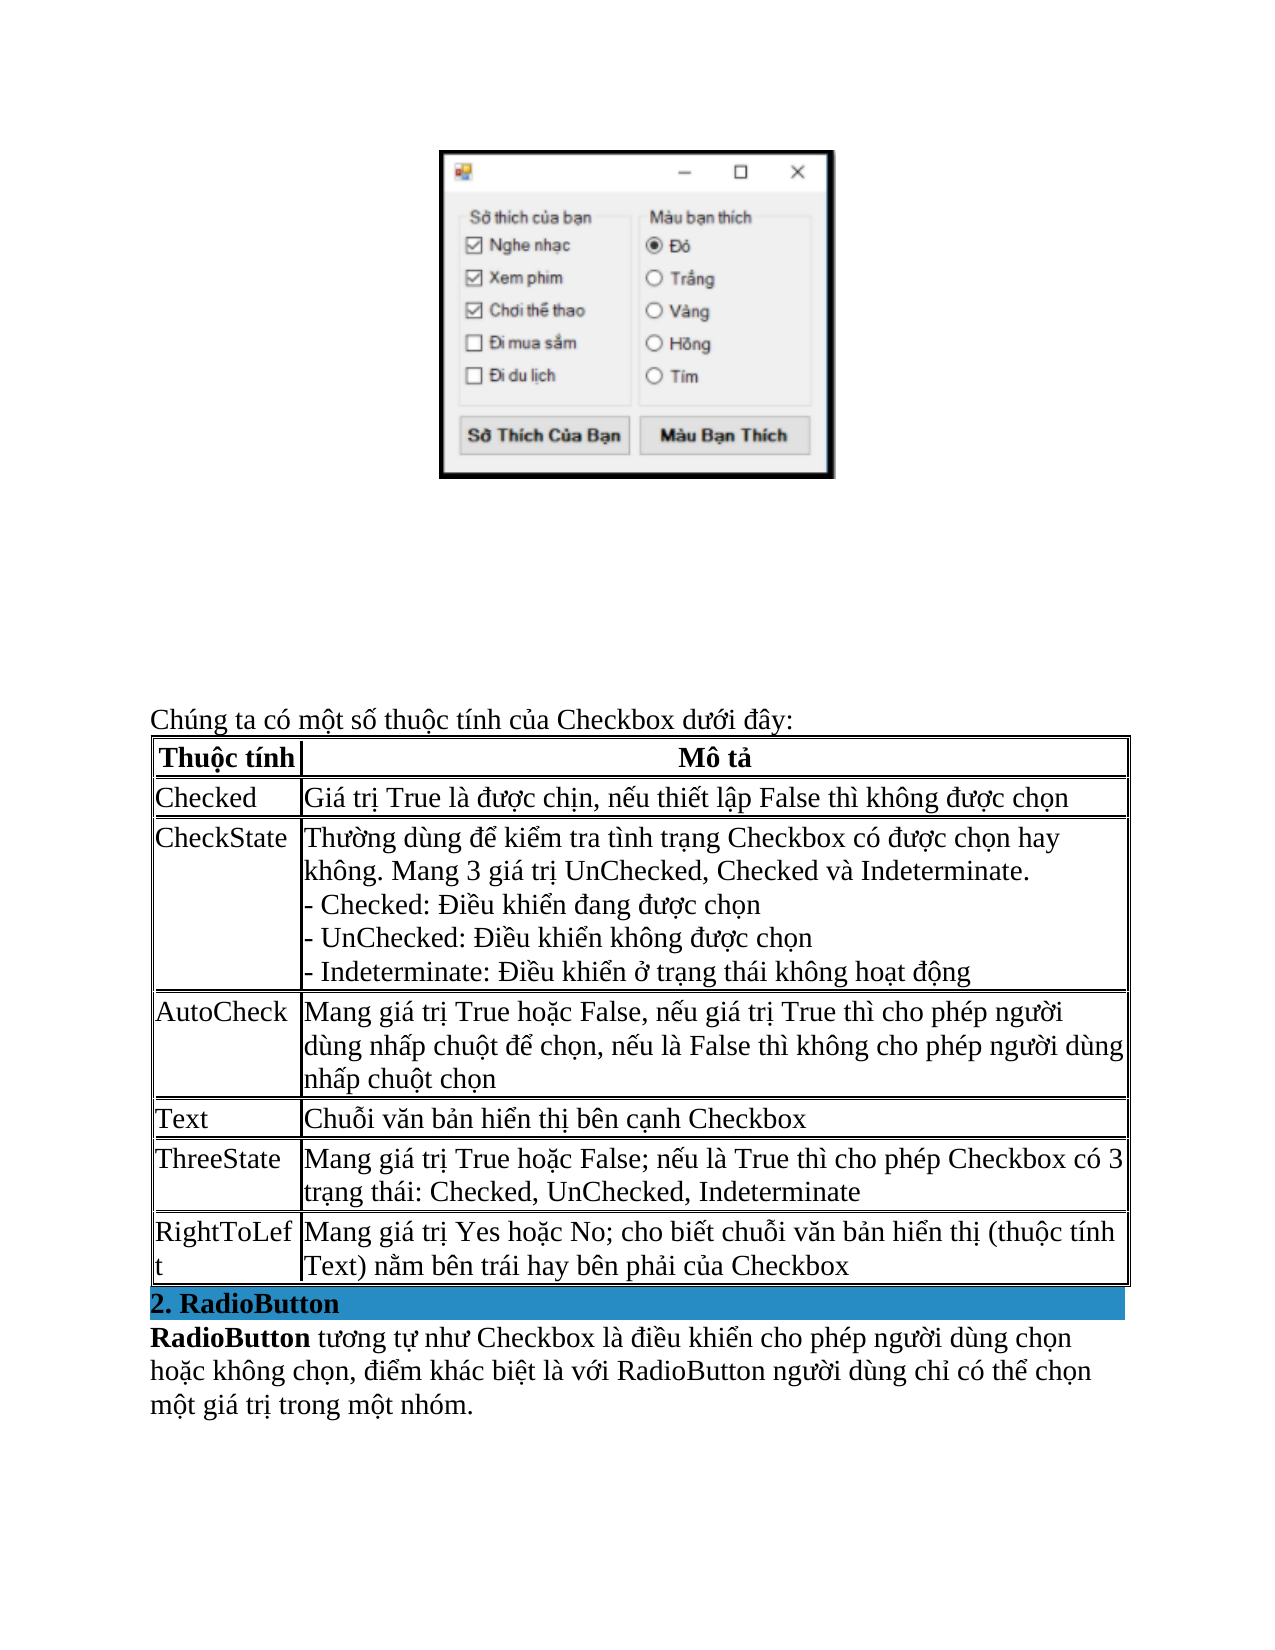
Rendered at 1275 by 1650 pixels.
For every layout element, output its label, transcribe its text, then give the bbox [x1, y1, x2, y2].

picture [439, 150, 836, 479]
table_cell ThreeState [154, 1136, 300, 1209]
table_cell Text [154, 1096, 300, 1136]
table_cell RightToLeft [154, 1210, 301, 1283]
text RadioButton tương tự như Checkbox là điều khiển cho phép người dùng chọn hoặc không chọn, điểm khác biệt là với RadioButton người dùng chỉ có thể chọn một giá trị trong một nhóm. [150, 1320, 1125, 1420]
table_header Thuộc tính [154, 739, 301, 775]
table_cell AutoCheck [154, 989, 300, 1096]
table_header Mô tả [301, 739, 1127, 775]
table_cell Checked [154, 775, 300, 815]
table_cell Thường dùng để kiểm tra tình trạng Checkbox có được chọn hay không. Mang 3 giá trị UnChecked, Checked và Indeterminate. - Checked: Điều khiển đang được chọn - UnChecked: Điều khiển không được chọn - Indeterminate: Điều khiển ở trạng thái không hoạt động [303, 815, 1128, 989]
table_cell Mang giá trị True hoặc False, nếu giá trị True thì cho phép người dùng nhấp chuột để chọn, nếu là False thì không cho phép người dùng nhấp chuột chọn [303, 989, 1128, 1096]
table_cell Giá trị True là được chịn, nếu thiết lập False thì không được chọn [303, 775, 1128, 815]
table_cell Mang giá trị True hoặc False; nếu là True thì cho phép Checkbox có 3 trạng thái: Checked, UnChecked, Indeterminate [303, 1136, 1128, 1209]
table_cell CheckState [154, 815, 300, 989]
text Chúng ta có một số thuộc tính của Checkbox dưới đây: [150, 702, 1125, 735]
text 2. RadioButton [150, 1287, 1125, 1320]
table_cell Chuỗi văn bản hiển thị bên cạnh Checkbox [303, 1096, 1128, 1136]
table_cell Mang giá trị Yes hoặc No; cho biết chuỗi văn bản hiển thị (thuộc tính Text) nằm bên trái hay bên phải của Checkbox [301, 1210, 1128, 1283]
